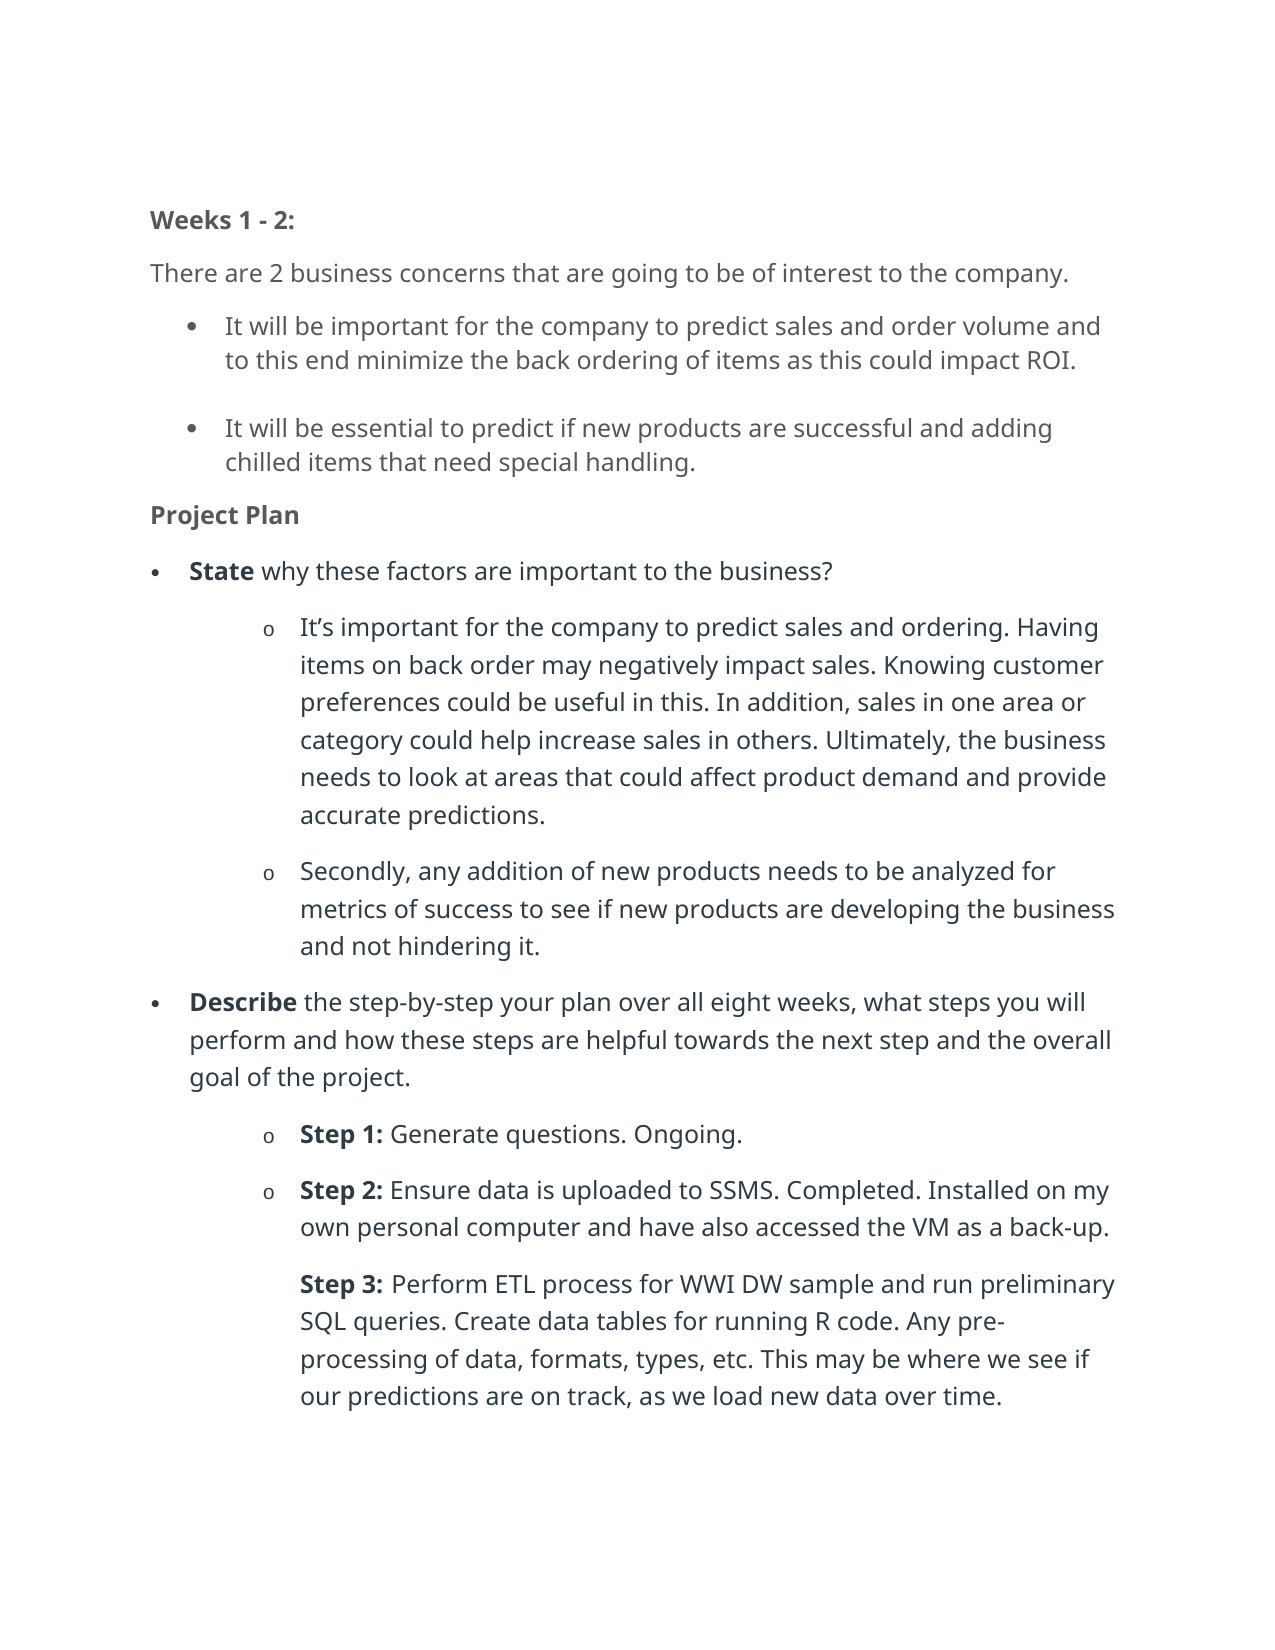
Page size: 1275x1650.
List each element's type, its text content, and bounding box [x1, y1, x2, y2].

list State why these factors are important to the business? [152, 550, 1125, 588]
list It will be important for the company to predict sales and order volume and to this end minimize the back ordering of items as this could impact ROI. [187, 308, 1125, 377]
list It’s important for the company to predict sales and ordering. Having items on back order may negatively impact sales. Knowing customer preferences could be useful in this. In addition, sales in one area or category could help increase sales in others. Ultimately, the business needs to look at areas that could affect product demand and provide accurate predictions. [262, 607, 1125, 832]
list Secondly, any addition of new products needs to be analyzed for metrics of success to see if new products are developing the business and not hindering it. [262, 850, 1125, 963]
text Weeks 1 - 2: [150, 203, 1125, 237]
list It will be essential to predict if new products are successful and adding chilled items that need special handling. [187, 411, 1125, 479]
text Project Plan [150, 497, 1125, 532]
list Describe the step-by-step your plan over all eight weeks, what steps you will perform and how these steps are helpful towards the next step and the overall goal of the project. [152, 982, 1125, 1094]
list Step 1: Generate questions. Ongoing. [262, 1113, 1125, 1150]
text There are 2 business concerns that are going to be of interest to the company. [150, 256, 1125, 290]
text Step 3: Perform ETL process for WWI DW sample and run preliminary SQL queries. Create data tables for running R code. Any pre-processing of data, formats, types, etc. This may be where we see if our predictions are on track, as we load new data over time. [300, 1263, 1125, 1413]
list Step 2: Ensure data is uploaded to SSMS. Completed. Installed on my own personal computer and have also accessed the VM as a back-up. [262, 1169, 1125, 1244]
